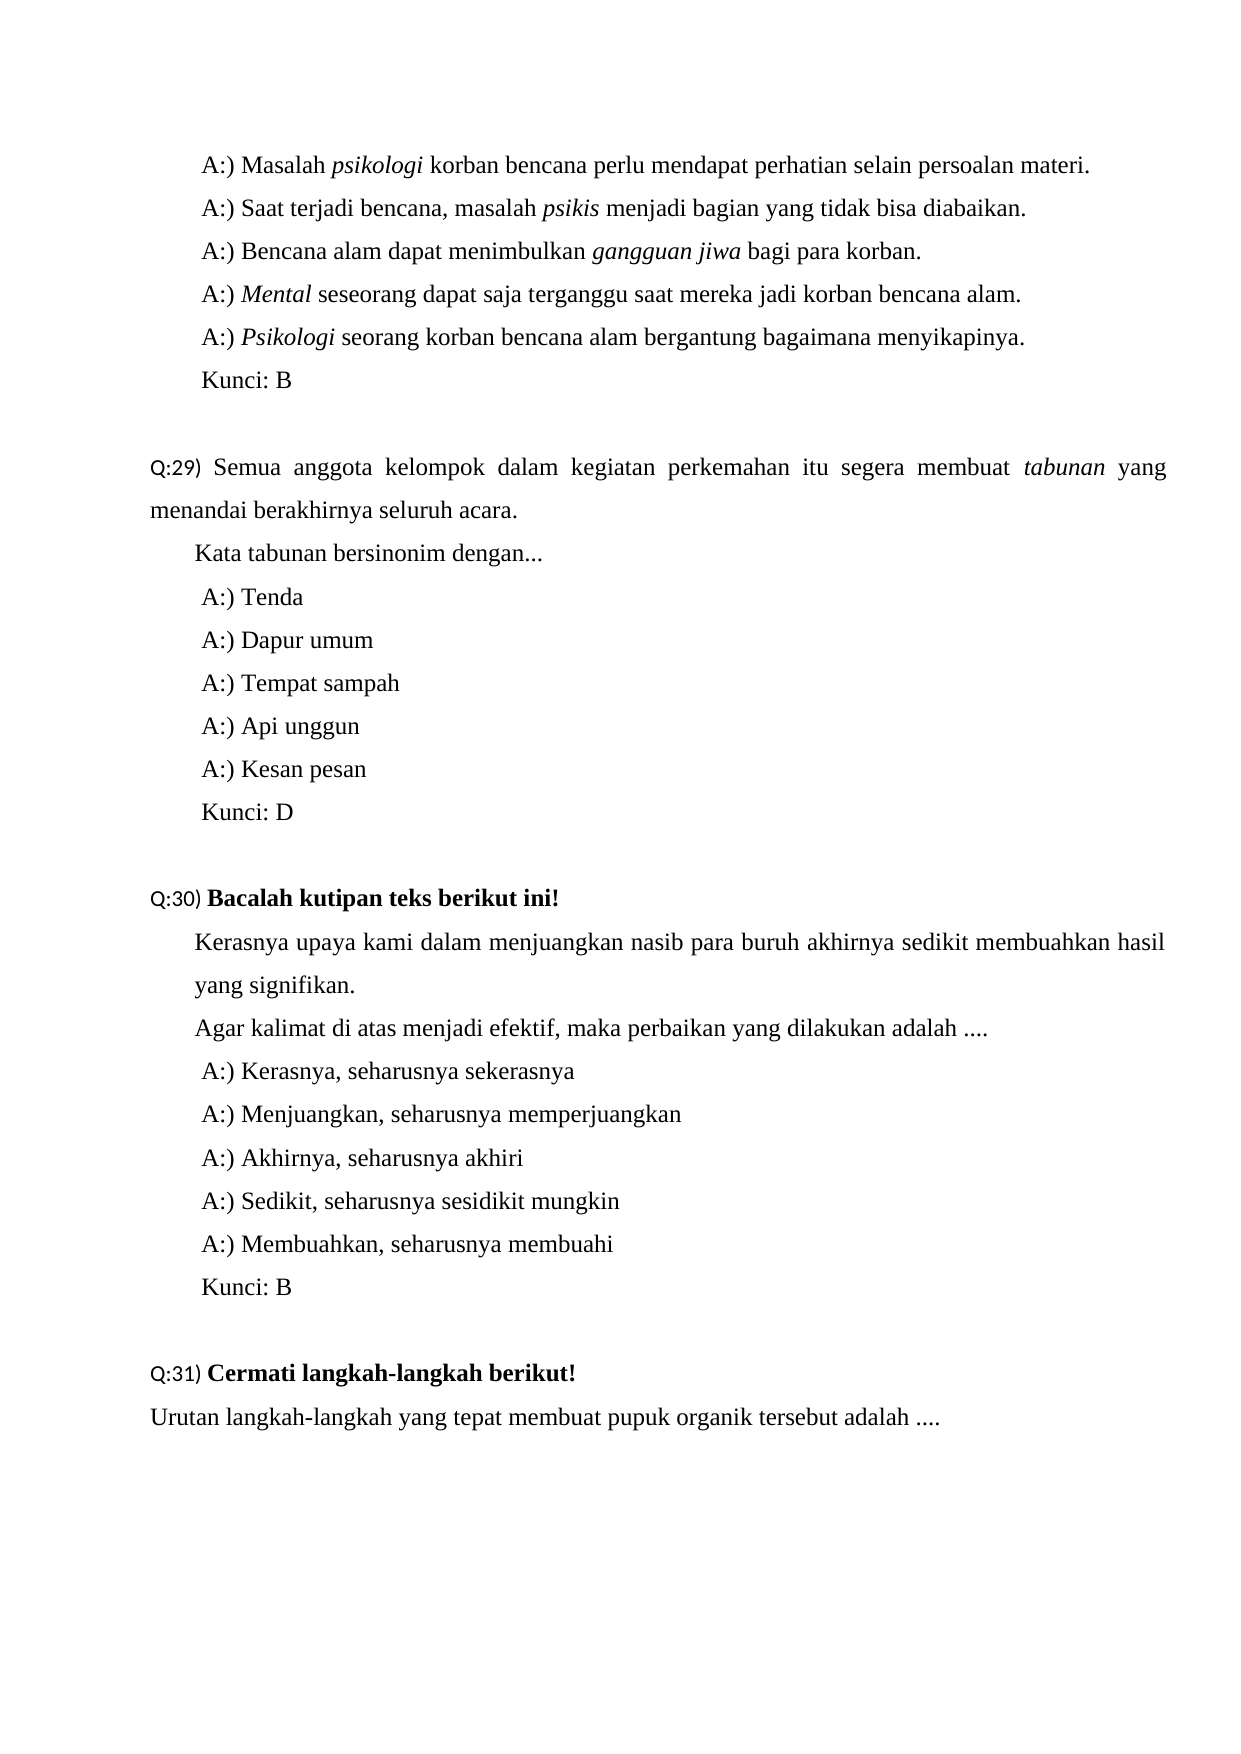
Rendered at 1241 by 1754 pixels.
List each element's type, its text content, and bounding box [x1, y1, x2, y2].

text Kunci: B [201, 1272, 1167, 1301]
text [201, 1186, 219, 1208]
text Q:29) Semua anggota kelompok dalam kegiatan perkemahan itu segera membuat tabunan yang menandai berakhirnya seluruh acara. [150, 452, 1167, 524]
text A:) Akhirnya, seharusnya akhiri [241, 1143, 1167, 1171]
text Kerasnya upaya kami dalam menjuangkan nasib para buruh akhirnya sedikit membuahkan hasil yang signifikan. [194, 927, 1167, 999]
text A:) Api unggun [241, 711, 1167, 740]
text A:) Psikologi seorang korban bencana alam bergantung bagaimana menyikapinya. [201, 322, 1167, 351]
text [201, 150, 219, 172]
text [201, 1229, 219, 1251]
text A:) Mental seseorang dapat saja terganggu saat mereka jadi korban bencana alam. [241, 279, 1167, 308]
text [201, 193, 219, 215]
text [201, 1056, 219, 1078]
text A:) Sedikit, seharusnya sesidikit mungkin [241, 1186, 1167, 1214]
text A:) Masalah psikologi korban bencana perlu mendapat perhatian selain persoalan materi. [241, 150, 1167, 179]
text A:) Kesan pesan [241, 754, 1167, 783]
text A:) Tempat sampah [241, 668, 1167, 697]
text A:) Dapur umum [241, 625, 1167, 653]
text Urutan langkah-langkah yang tepat membuat pupuk organik tersebut adalah .... [150, 1402, 1167, 1431]
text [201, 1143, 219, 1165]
text Q:31) Cermati langkah-langkah berikut! [150, 1358, 1167, 1387]
text A:) Membuahkan, seharusnya membuahi [241, 1229, 1167, 1258]
text Kunci: D [201, 797, 1167, 826]
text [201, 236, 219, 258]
text Kunci: B [201, 366, 1167, 394]
text A:) Kerasnya, seharusnya sekerasnya [241, 1056, 1167, 1085]
text A:) Bencana alam dapat menimbulkan gangguan jiwa bagi para korban. [241, 236, 1167, 265]
text A:) Saat terjadi bencana, masalah psikis menjadi bagian yang tidak bisa diabaikan. [241, 193, 1167, 222]
text A:) Menjuangkan, seharusnya memperjuangkan [201, 1099, 1167, 1128]
text Agar kalimat di atas menjadi efektif, maka perbaikan yang dilakukan adalah .... [194, 1013, 1167, 1042]
text Q:30) Bacalah kutipan teks berikut ini! [150, 883, 1167, 912]
text A:) Tenda [241, 582, 1167, 610]
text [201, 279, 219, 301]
text Kata tabunan bersinonim dengan... [194, 538, 1167, 567]
